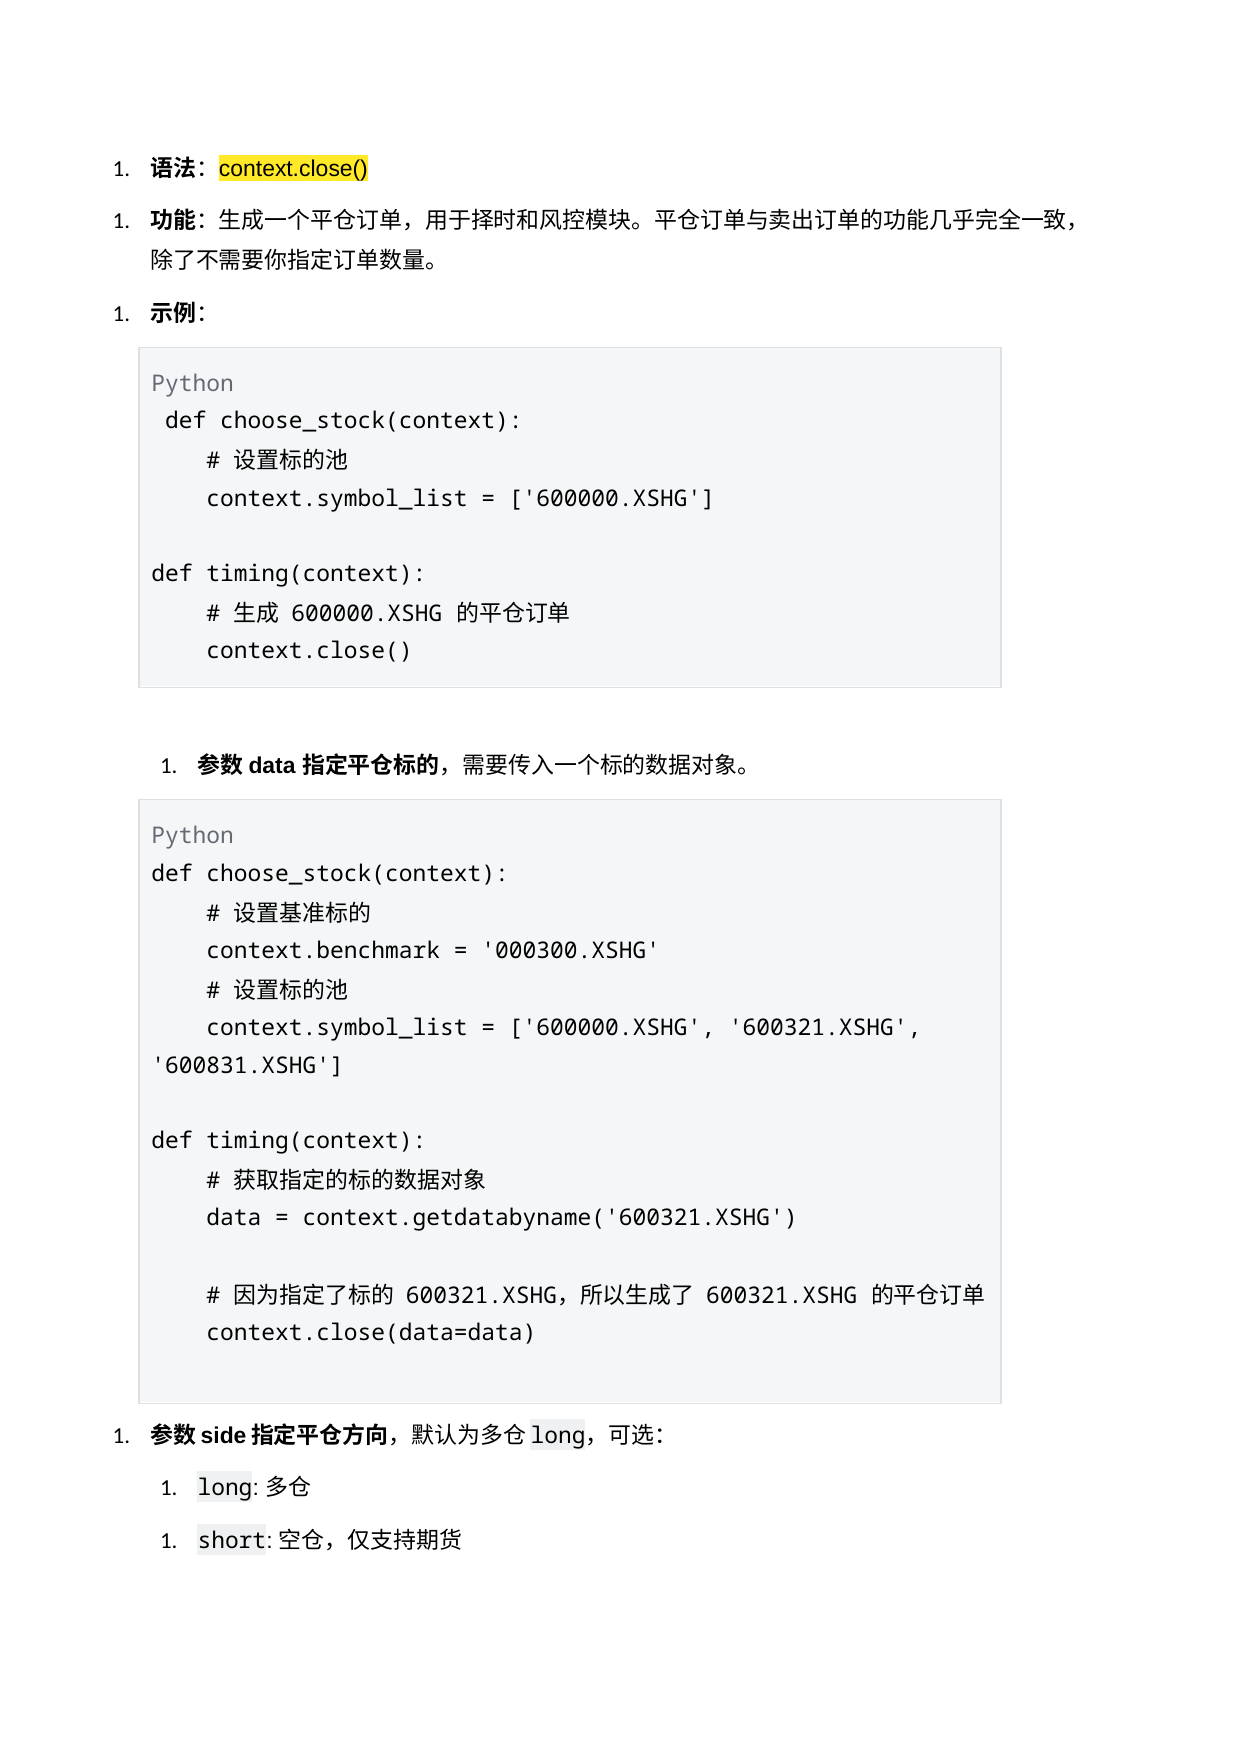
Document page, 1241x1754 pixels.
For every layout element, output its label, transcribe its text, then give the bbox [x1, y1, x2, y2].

list 示例： [112, 294, 1090, 328]
list 参数 data 指定平仓标的，需要传入一个标的数据对象。 [160, 746, 1090, 780]
table_header Python def choose_stock(context): # 设置标的池 context.symbol_list = ['600000.XSHG'] def timing(context): # 生成 600000.XSHG 的平仓订单 context.close() [140, 348, 1000, 686]
list 参数side指定平仓方向，默认为多仓long，可选： [112, 1417, 1090, 1450]
list short: 空仓，仅支持期货 [160, 1522, 1090, 1555]
table_header Python def choose_stock(context): # 设置基准标的 context.benchmark = '000300.XSHG' # 设置标的池 context.symbol_list = ['600000.XSHG', '600321.XSHG', '600831.XSHG'] def timing(context): # 获取指定的标的数据对象 data = context.getdatabyname('600321.XSHG') # 因为指定了标的 600321.XSHG，所以生成了 600321.XSHG 的平仓订单 context.close(data=data) [140, 800, 1000, 1402]
list long: 多仓 [160, 1469, 1090, 1502]
list 功能：生成一个平仓订单，用于择时和风控模块。平仓订单与卖出订单的功能几乎完全一致，除了不需要你指定订单数量。 [112, 202, 1090, 275]
list 语法：context.close() [112, 150, 1090, 183]
